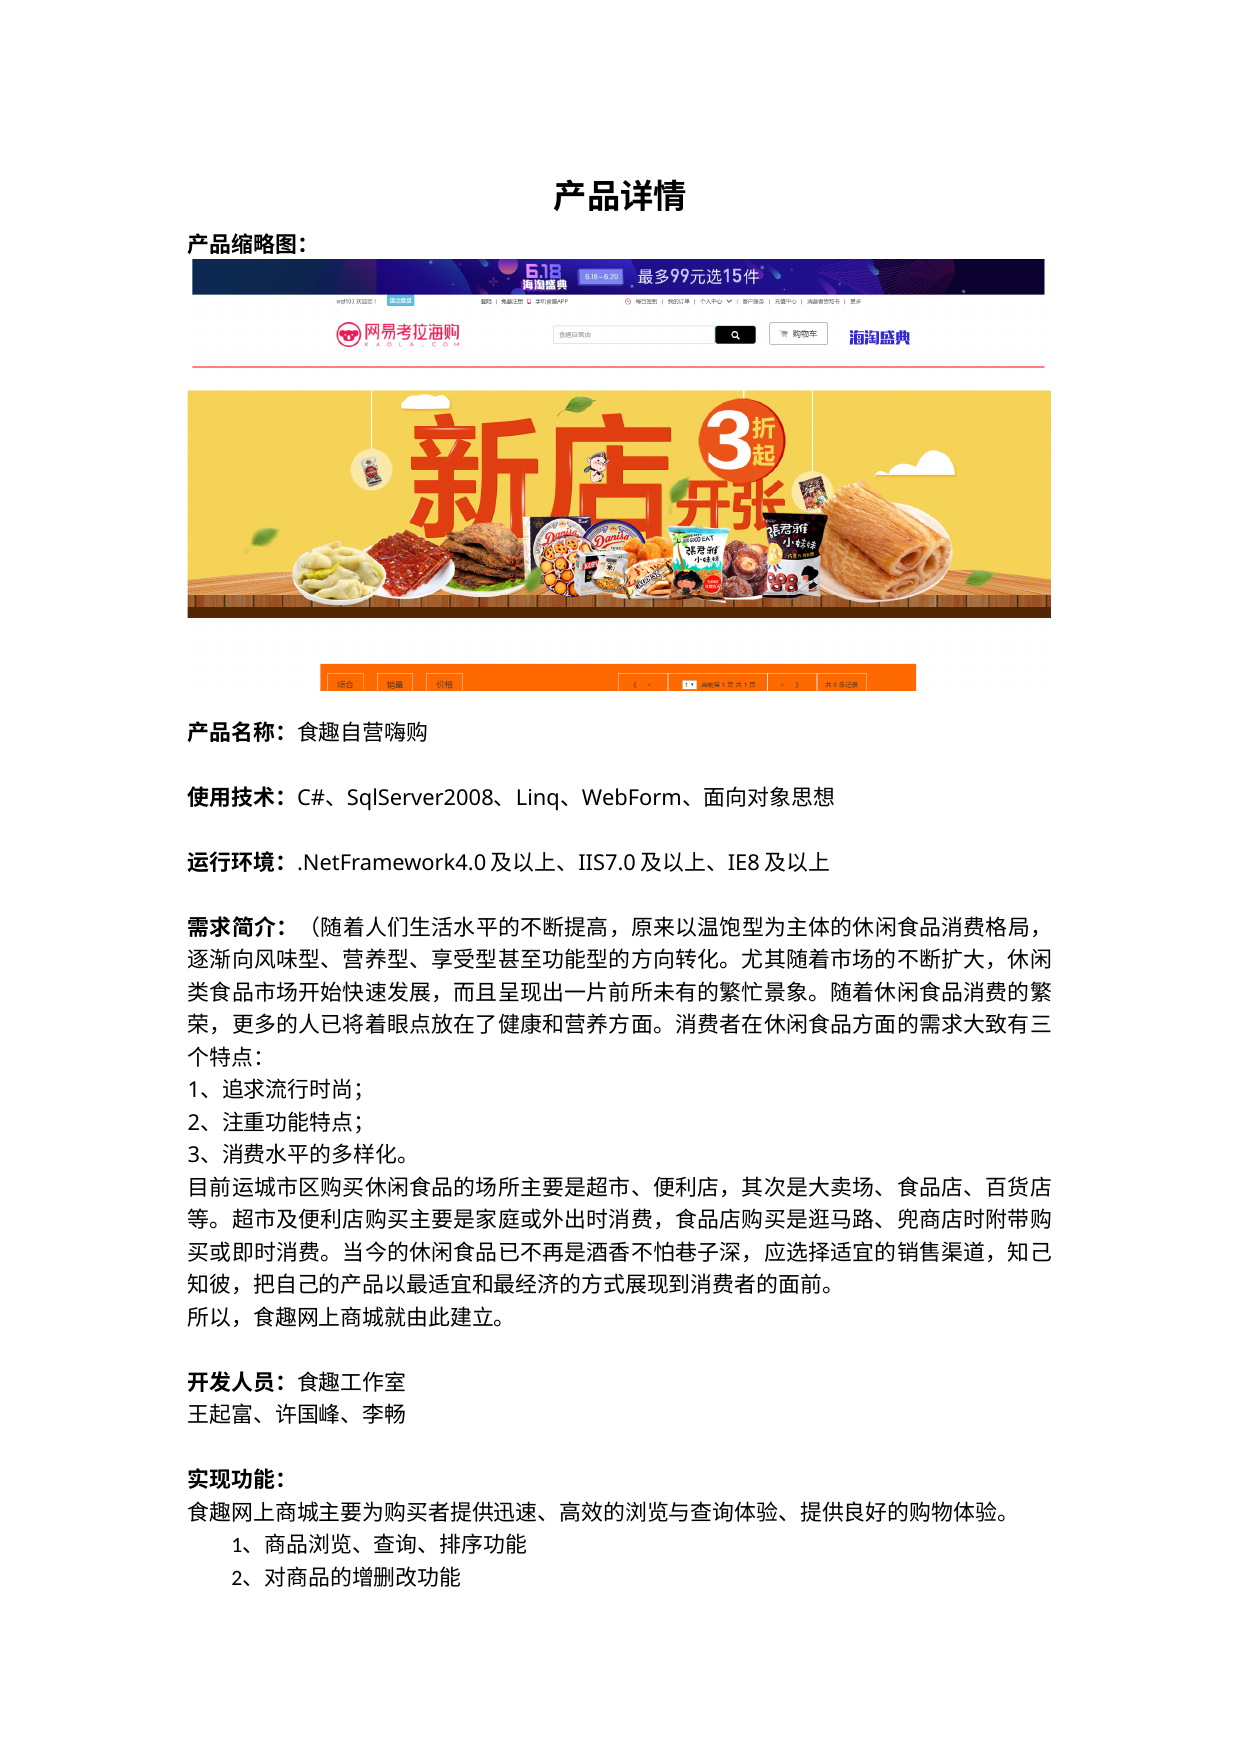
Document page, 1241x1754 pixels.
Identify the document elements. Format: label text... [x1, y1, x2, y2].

text 需求简介：（随着人们生活水平的不断提高，原来以温饱型为主体的休闲食品消费格局，逐渐向风味型、营养型、享受型甚至功能型的方向转化。尤其随着市场的不断扩大，休闲类食品市场开始快速发展，而且呈现出一片前所未有的繁忙景象。随着休闲食品消费的繁荣，更多的人已将着眼点放在了健康和营养方面。消费者在休闲食品方面的需求大致有三个特点： [187, 909, 1053, 1072]
list 追求流行时尚； [187, 1072, 1053, 1104]
list 注重功能特点； [187, 1104, 1053, 1137]
text 产品缩略图： [187, 227, 1053, 259]
text 产品名称：食趣自营嗨购 [187, 714, 1053, 747]
text 产品详情 [187, 162, 1053, 227]
text 王起富、许国峰、李畅 [187, 1397, 1053, 1429]
text 开发人员：食趣工作室 [187, 1364, 1053, 1397]
text 实现功能： [187, 1462, 1053, 1494]
picture [187, 259, 1051, 691]
text 2、对商品的增删改功能 [187, 1559, 1053, 1592]
list 所以，食趣网上商城就由此建立。 [187, 1299, 1053, 1332]
text 使用技术：C#、SqlServer2008、Linq、WebForm、面向对象思想 [187, 779, 1053, 812]
text 食趣网上商城主要为购买者提供迅速、高效的浏览与查询体验、提供良好的购物体验。 [187, 1494, 1053, 1527]
list 目前运城市区购买休闲食品的场所主要是超市、便利店，其次是大卖场、食品店、百货店等。超市及便利店购买主要是家庭或外出时消费，食品店购买是逛马路、兜商店时附带购买或即时消费。当今的休闲食品已不再是酒香不怕巷子深，应选择适宜的销售渠道，知己知彼，把自己的产品以最适宜和最经济的方式展现到消费者的面前。 [187, 1169, 1053, 1299]
list 消费水平的多样化。 [187, 1137, 1053, 1169]
text 运行环境：.NetFramework4.0及以上、IIS7.0及以上、IE8及以上 [187, 844, 1053, 877]
text 1、商品浏览、查询、排序功能 [187, 1527, 1053, 1559]
